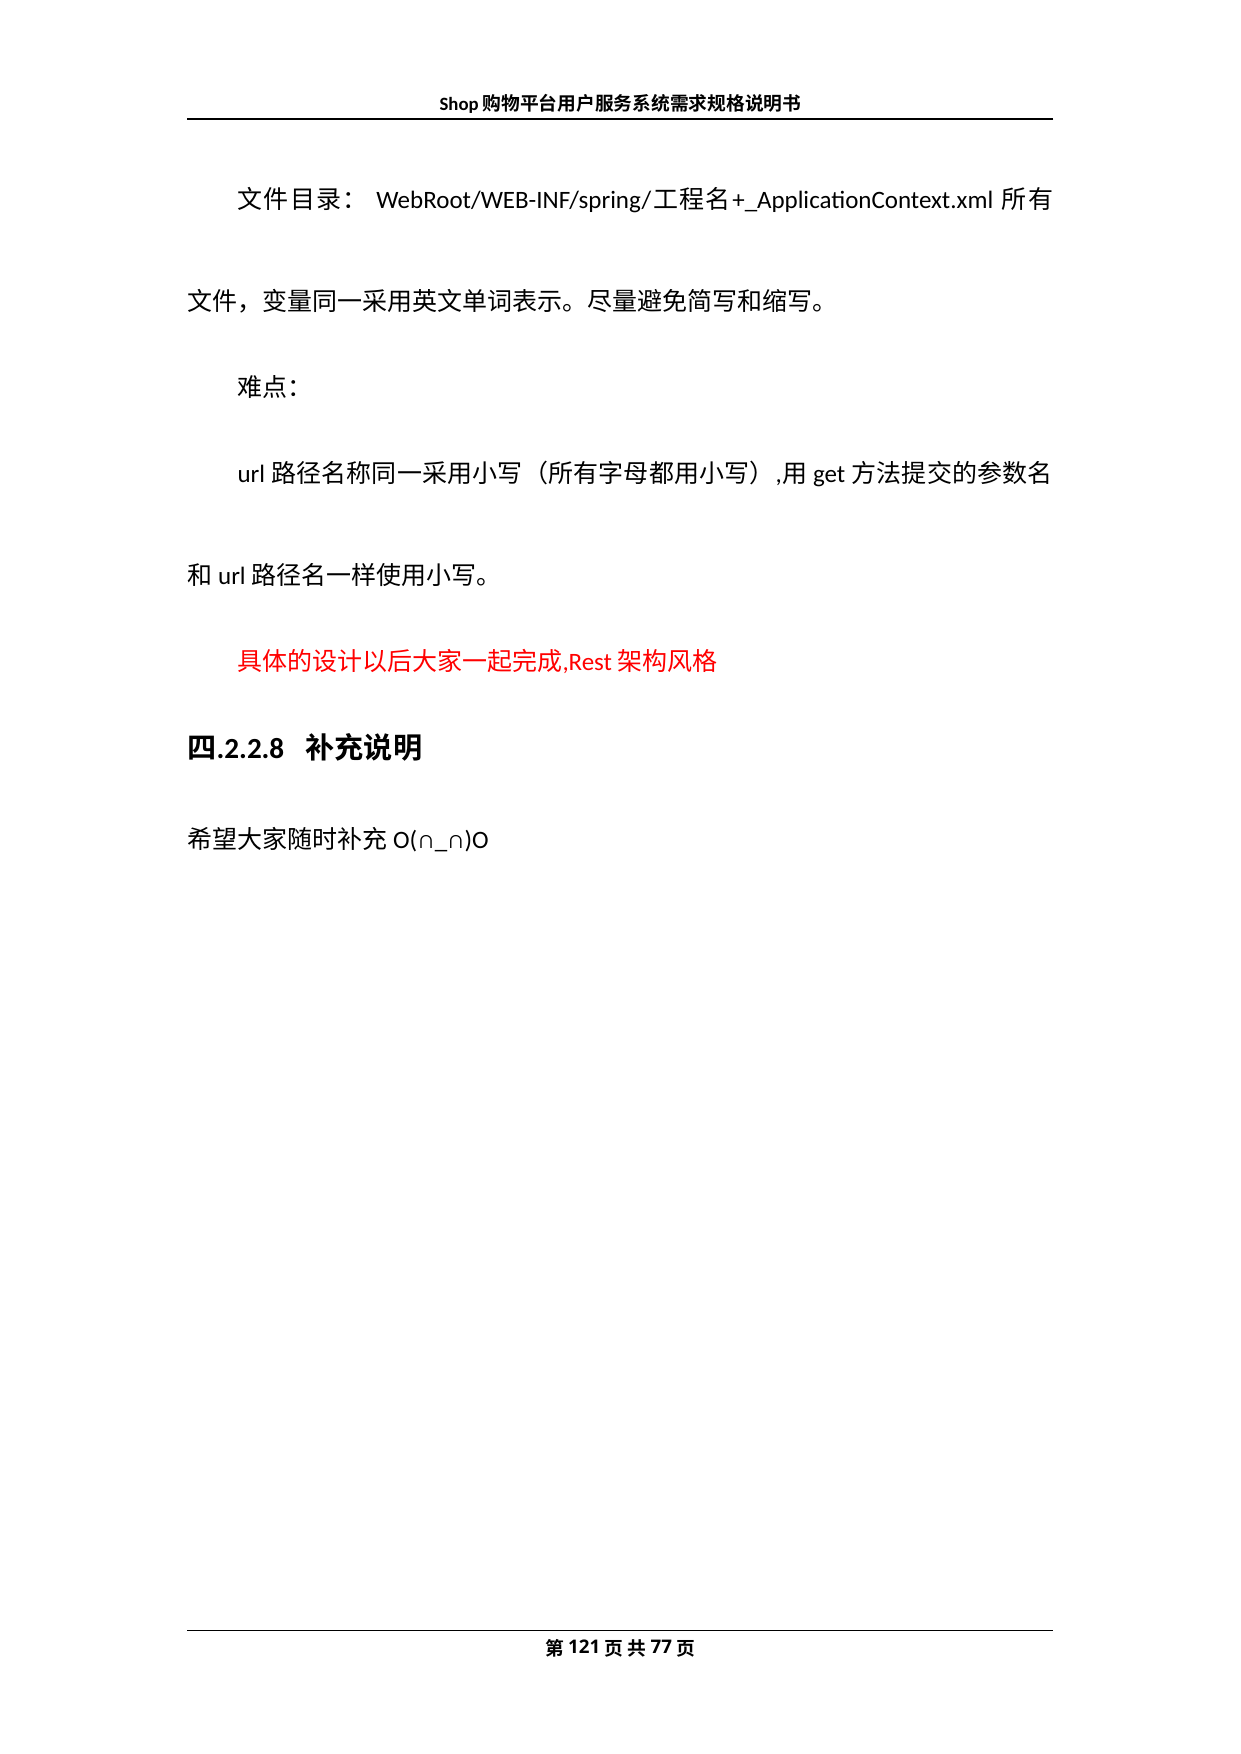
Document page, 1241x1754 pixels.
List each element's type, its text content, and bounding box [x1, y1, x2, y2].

text 补充说明 [187, 712, 1053, 780]
text 希望大家随时补充 O(∩_∩)O [187, 804, 1053, 872]
text 难点： [187, 352, 1053, 420]
text 具体的设计以后大家一起完成,Rest 架构风格 [187, 626, 1053, 694]
text url 路径名称同一采用小写（所有字母都用小写）,用 get 方法提交的参数名和 url 路径名一样使用小写。 [187, 438, 1053, 608]
text 文件目录： WebRoot/WEB-INF/spring/工程名+_ApplicationContext.xml 所有文件，变量同一采用英文单词表示。尽量避免简写和缩写。 [187, 164, 1053, 334]
